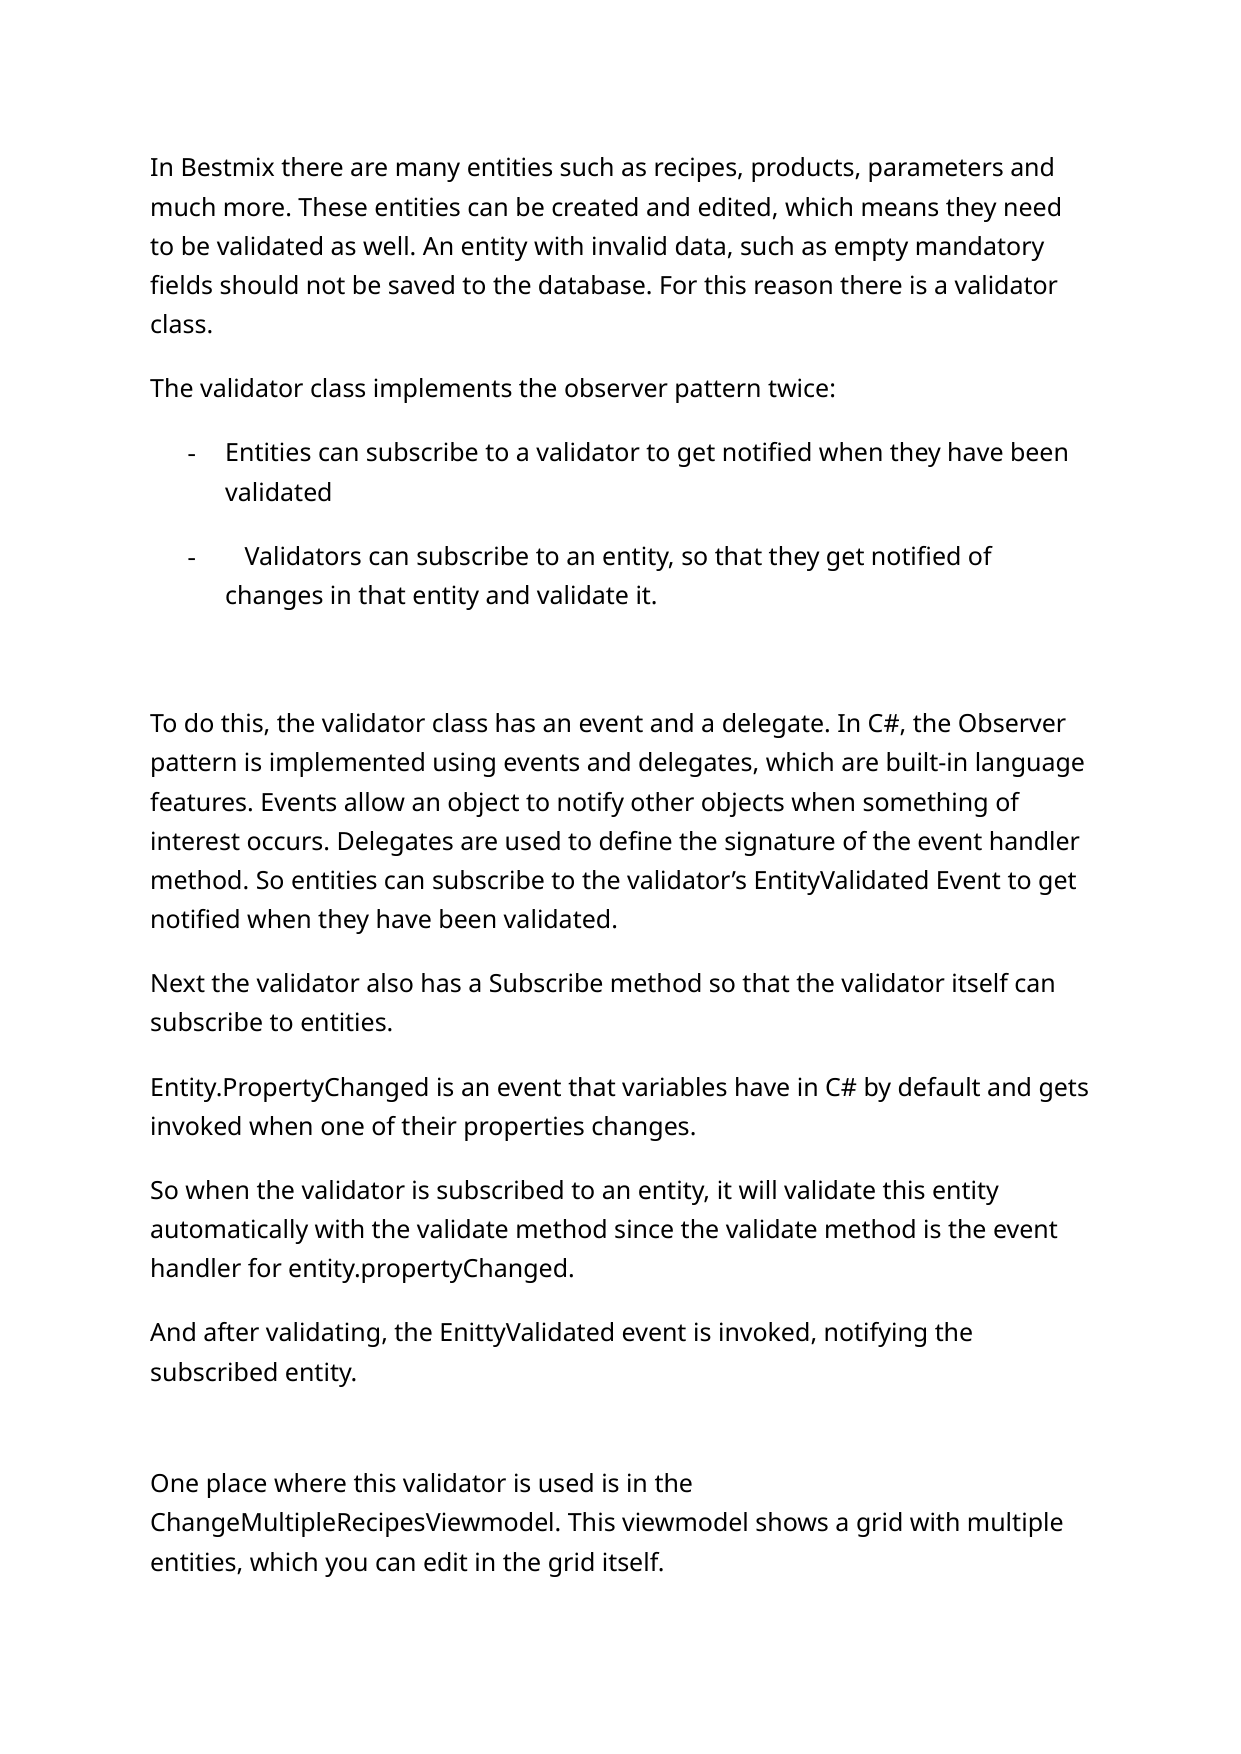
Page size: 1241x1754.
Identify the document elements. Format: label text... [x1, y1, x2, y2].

text The validator class implements the observer pattern twice: [150, 371, 1090, 405]
text Next the validator also has a Subscribe method so that the validator itself can subscribe to entities. [150, 966, 1090, 1039]
list Validators can subscribe to an entity, so that they get notified of changes in that entity and validate it. [187, 538, 1090, 612]
text So when the validator is subscribed to an entity, it will validate this entity automatically with the validate method since the validate method is the event handler for entity.propertyChanged. [150, 1172, 1090, 1285]
text In Bestmix there are many entities such as recipes, products, parameters and much more. These entities can be created and edited, which means they need to be validated as well. An entity with invalid data, such as empty mandatory fields should not be saved to the database. For this reason there is a validator class. [150, 150, 1090, 341]
text And after validating, the EnittyValidated event is invoked, notifying the subscribed entity. [150, 1315, 1090, 1388]
text To do this, the validator class has an event and a delegate. In C#, the Observer pattern is implemented using events and delegates, which are built-in language features. Events allow an object to notify other objects when something of interest occurs. Delegates are used to define the signature of the event handler method. So entities can subscribe to the validator’s EntityValidated Event to get notified when they have been validated. [150, 706, 1090, 936]
list Entities can subscribe to a validator to get notified when they have been validated [187, 435, 1090, 508]
text One place where this validator is used is in the ChangeMultipleRecipesViewmodel. This viewmodel shows a grid with multiple entities, which you can edit in the grid itself. [150, 1466, 1090, 1578]
text Entity.PropertyChanged is an event that variables have in C# by default and gets invoked when one of their properties changes. [150, 1069, 1090, 1142]
